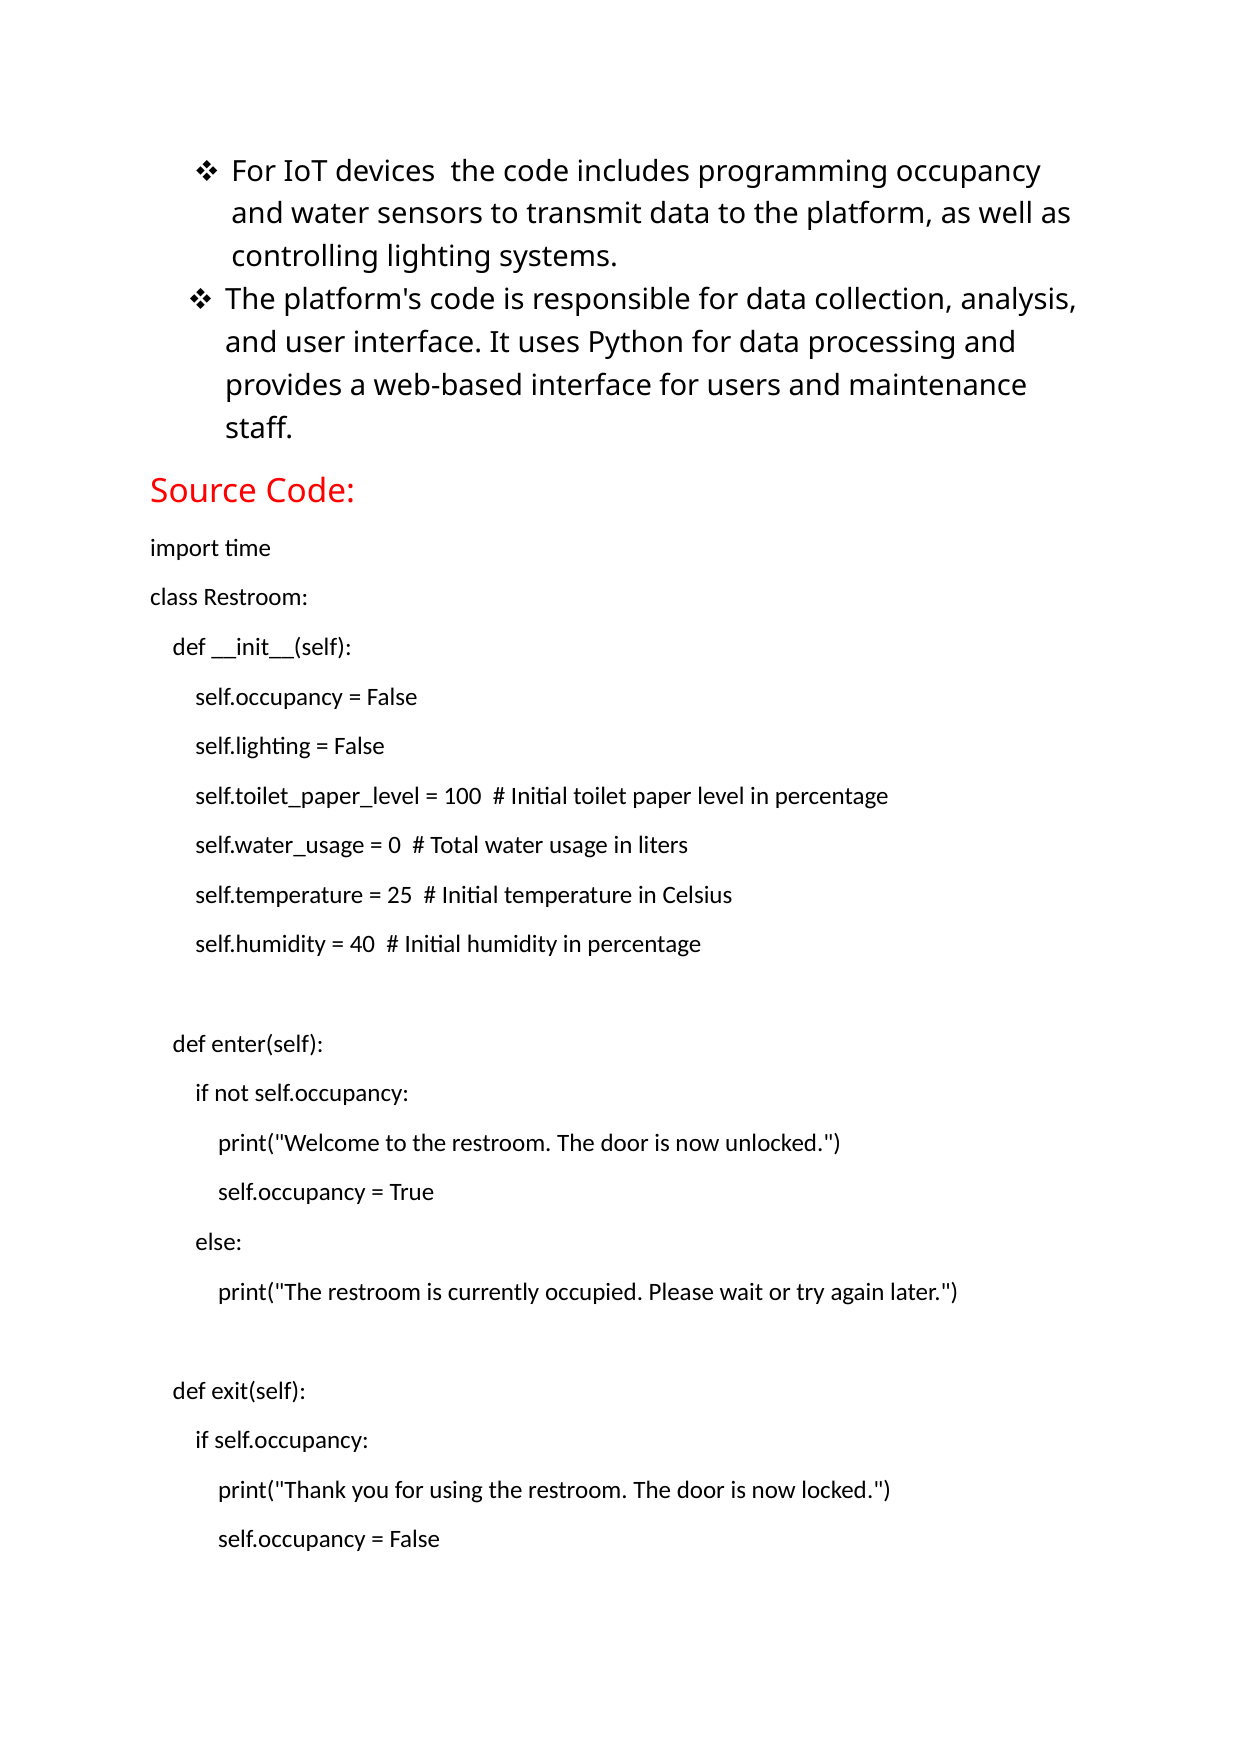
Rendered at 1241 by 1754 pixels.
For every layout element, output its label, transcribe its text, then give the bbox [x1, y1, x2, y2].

text def exit(self): [150, 1375, 1090, 1405]
text print("Welcome to the restroom. The door is now unlocked.") [150, 1127, 1090, 1157]
text def __init__(self): [150, 631, 1090, 662]
text Source Code: [150, 466, 1090, 512]
text else: [150, 1226, 1090, 1257]
text self.water_usage = 0 # Total water usage in liters [150, 829, 1090, 860]
text if not self.occupancy: [150, 1077, 1090, 1108]
text if self.occupancy: [150, 1424, 1090, 1455]
text class Restroom: [150, 582, 1090, 612]
text import time [150, 532, 1090, 562]
text def enter(self): [150, 1028, 1090, 1058]
text self.humidity = 40 # Initial humidity in percentage [150, 929, 1090, 959]
text self.occupancy = True [150, 1177, 1090, 1207]
text print("Thank you for using the restroom. The door is now locked.") [150, 1474, 1090, 1504]
text self.temperature = 25 # Initial temperature in Celsius [150, 879, 1090, 909]
list The platform's code is responsible for data collection, analysis, and user interface. It uses Python for data processing and provides a web-based interface for users and maintenance staff. [187, 278, 1090, 447]
text self.toilet_paper_level = 100 # Initial toilet paper level in percentage [150, 780, 1090, 810]
text self.occupancy = False [150, 1524, 1090, 1554]
list For IoT devices the code includes programming occupancy and water sensors to transmit data to the platform, as well as controlling lighting systems. [194, 150, 1090, 275]
text print("The restroom is currently occupied. Please wait or try again later.") [150, 1276, 1090, 1306]
text self.lighting = False [150, 730, 1090, 761]
text self.occupancy = False [150, 681, 1090, 711]
